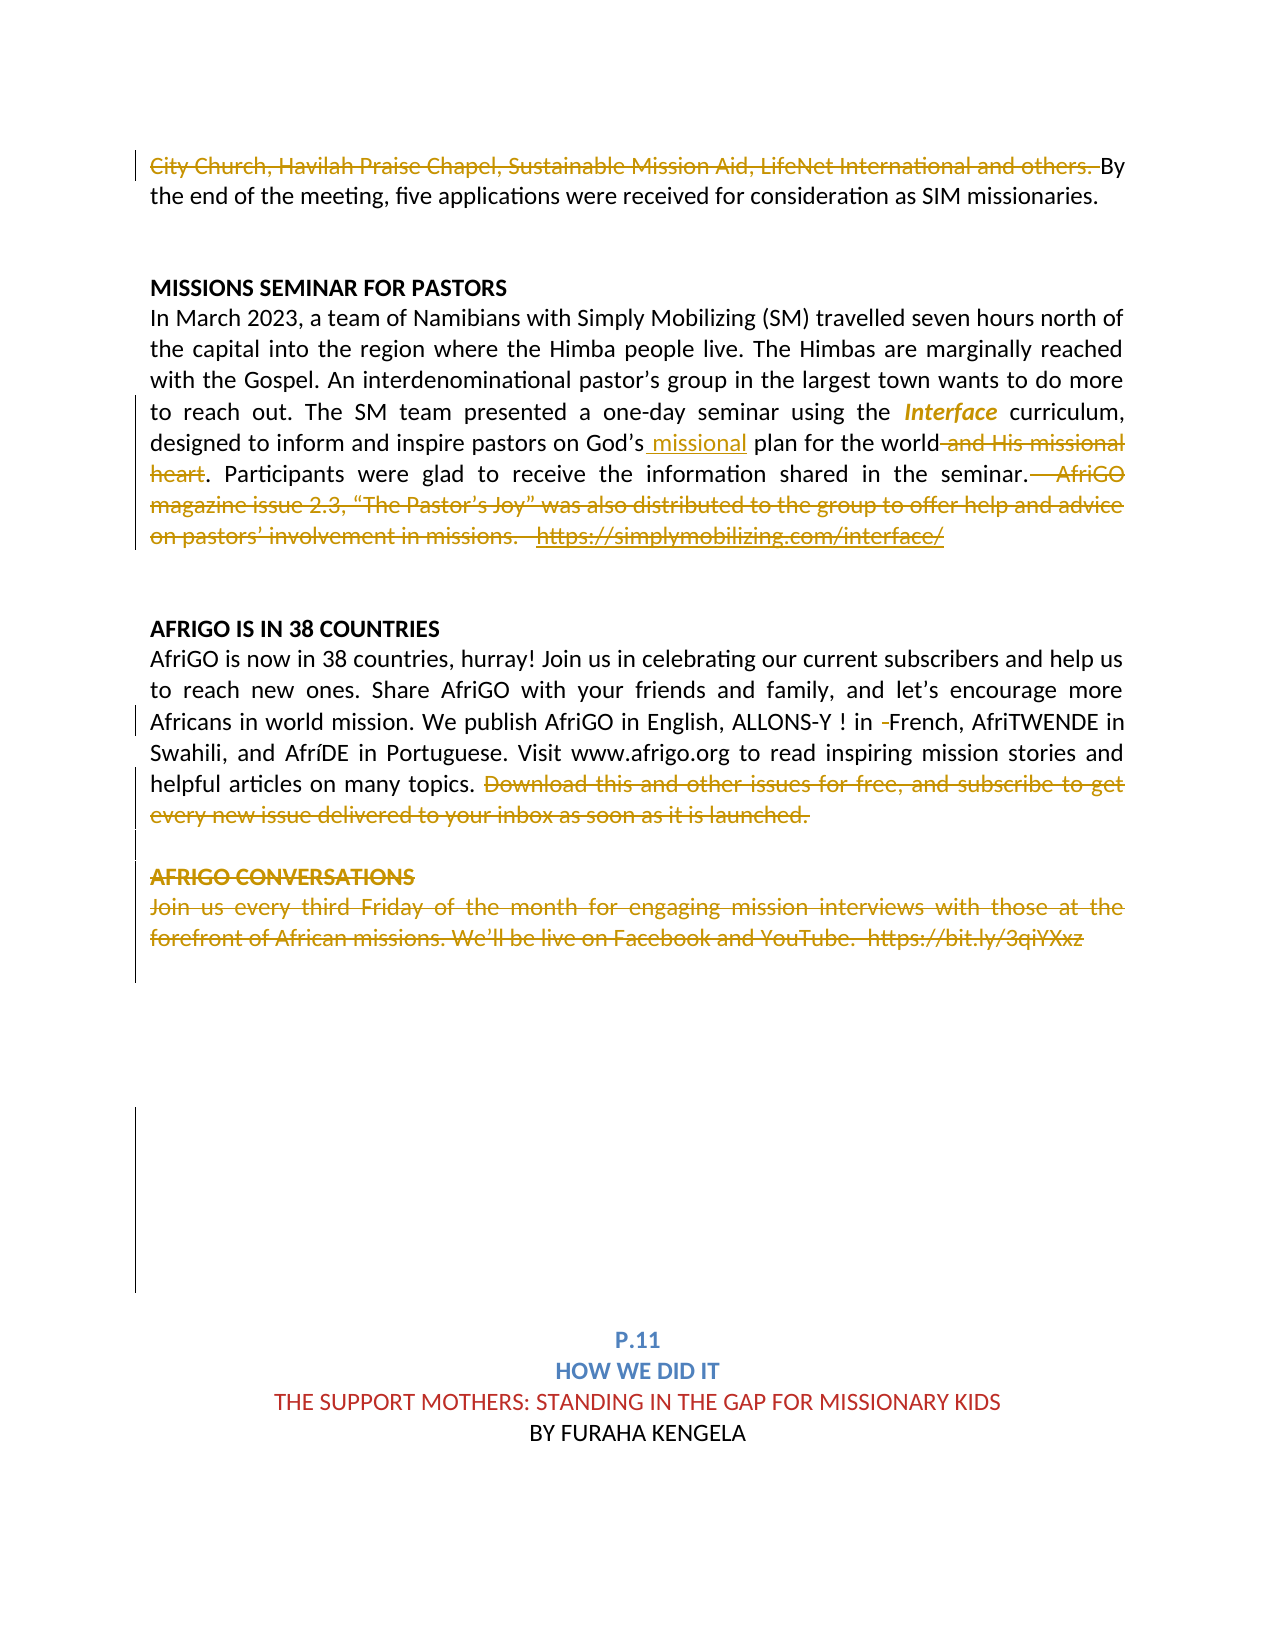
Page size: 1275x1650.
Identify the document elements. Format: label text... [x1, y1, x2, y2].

text AFRIGO IS IN 38 COUNTRIES [150, 613, 1125, 643]
text BY FURAHA KENGELA [150, 1417, 1125, 1448]
text AfriGO is now in 38 countries, hurray! Join us in celebrating our current subscribers and help us to reach new ones. Share AfriGO with your friends and family, and let’s encourage more Africans in world mission. We publish AfriGO in English, ALLONS-Y ! in French, AfriTWENDE in Swahili, and AfríDE in Portuguese. Visit www.afrigo.org to read inspiring mission stories and helpful articles on many topics. [150, 643, 1125, 829]
text THE SUPPORT MOTHERS: STANDING IN THE GAP FOR MISSIONARY KIDS [150, 1386, 1125, 1417]
text P.11 [150, 1324, 1125, 1355]
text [150, 150, 1125, 211]
text In March 2023, a team of Namibians with Simply Mobilizing (SM) travelled seven hours north of the capital into the region where the Himba people live. The Himbas are marginally reached with the Gospel. An interdenominational pastor’s group in the largest town wants to do more to reach out. The SM team presented a one-day seminar using the Interface curriculum, designed to inform and inspire pastors on God’s plan for the world. Participants were glad to receive the information shared in the seminar. [150, 303, 1125, 550]
text HOW WE DID IT [150, 1355, 1125, 1386]
text MISSIONS SEMINAR FOR PASTORS [150, 272, 1125, 303]
